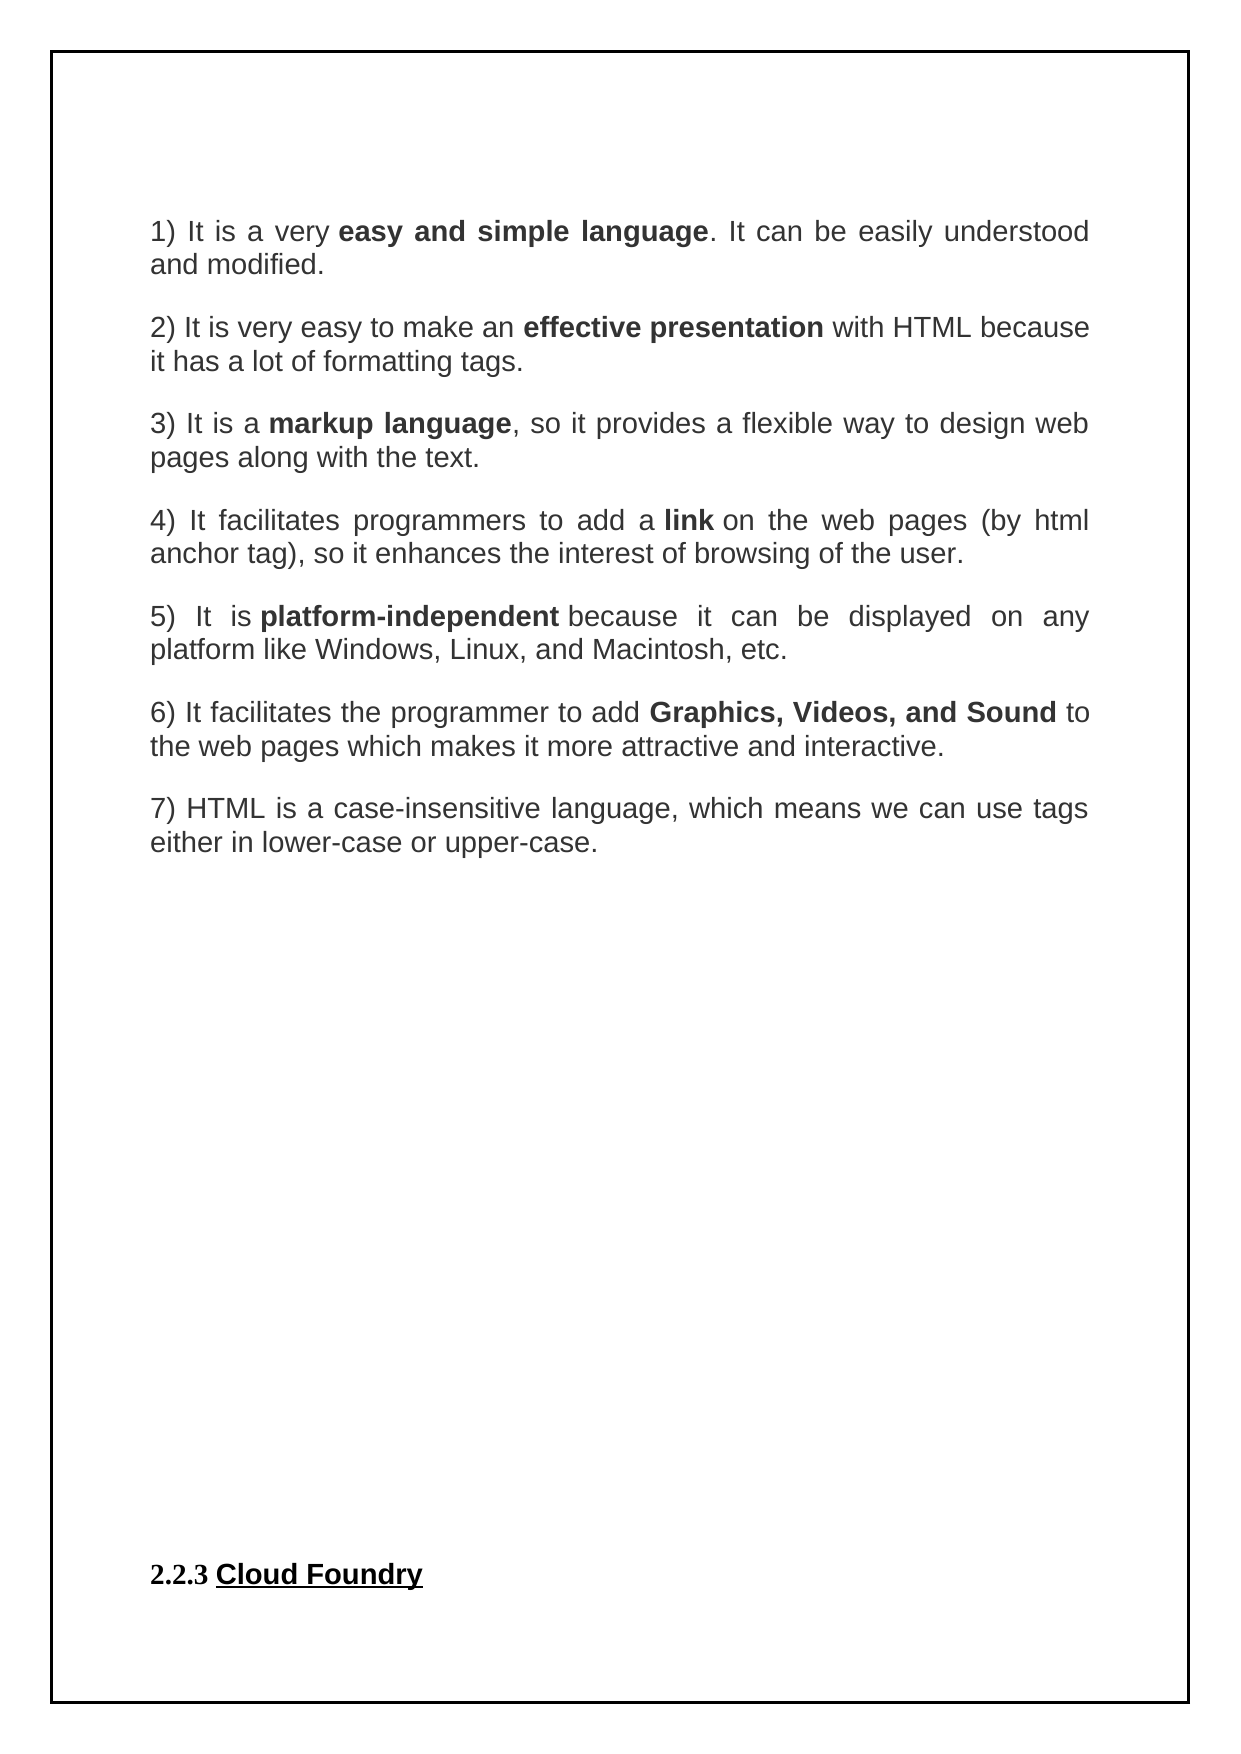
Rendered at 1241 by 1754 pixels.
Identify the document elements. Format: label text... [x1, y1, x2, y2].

text 2.2.3 Cloud Foundry [150, 1557, 1090, 1591]
text 4) It facilitates programmers to add a link on the web pages (by html anchor tag), so it enhances the interest of browsing of the user. [150, 503, 1090, 570]
text 6) It facilitates the programmer to add Graphics, Videos, and Sound to the web pages which makes it more attractive and interactive. [150, 695, 1090, 762]
text 3) It is a markup language, so it provides a flexible way to design web pages along with the text. [150, 406, 1090, 473]
text 7) HTML is a case-insensitive language, which means we can use tags either in lower-case or upper-case. [150, 791, 1090, 858]
text 1) It is a very easy and simple language. It can be easily understood and modified. [150, 214, 1090, 281]
text 2) It is very easy to make an effective presentation with HTML because it has a lot of formatting tags. [150, 310, 1090, 377]
text 5) It is platform-independent because it can be displayed on any platform like Windows, Linux, and Macintosh, etc. [150, 599, 1090, 666]
